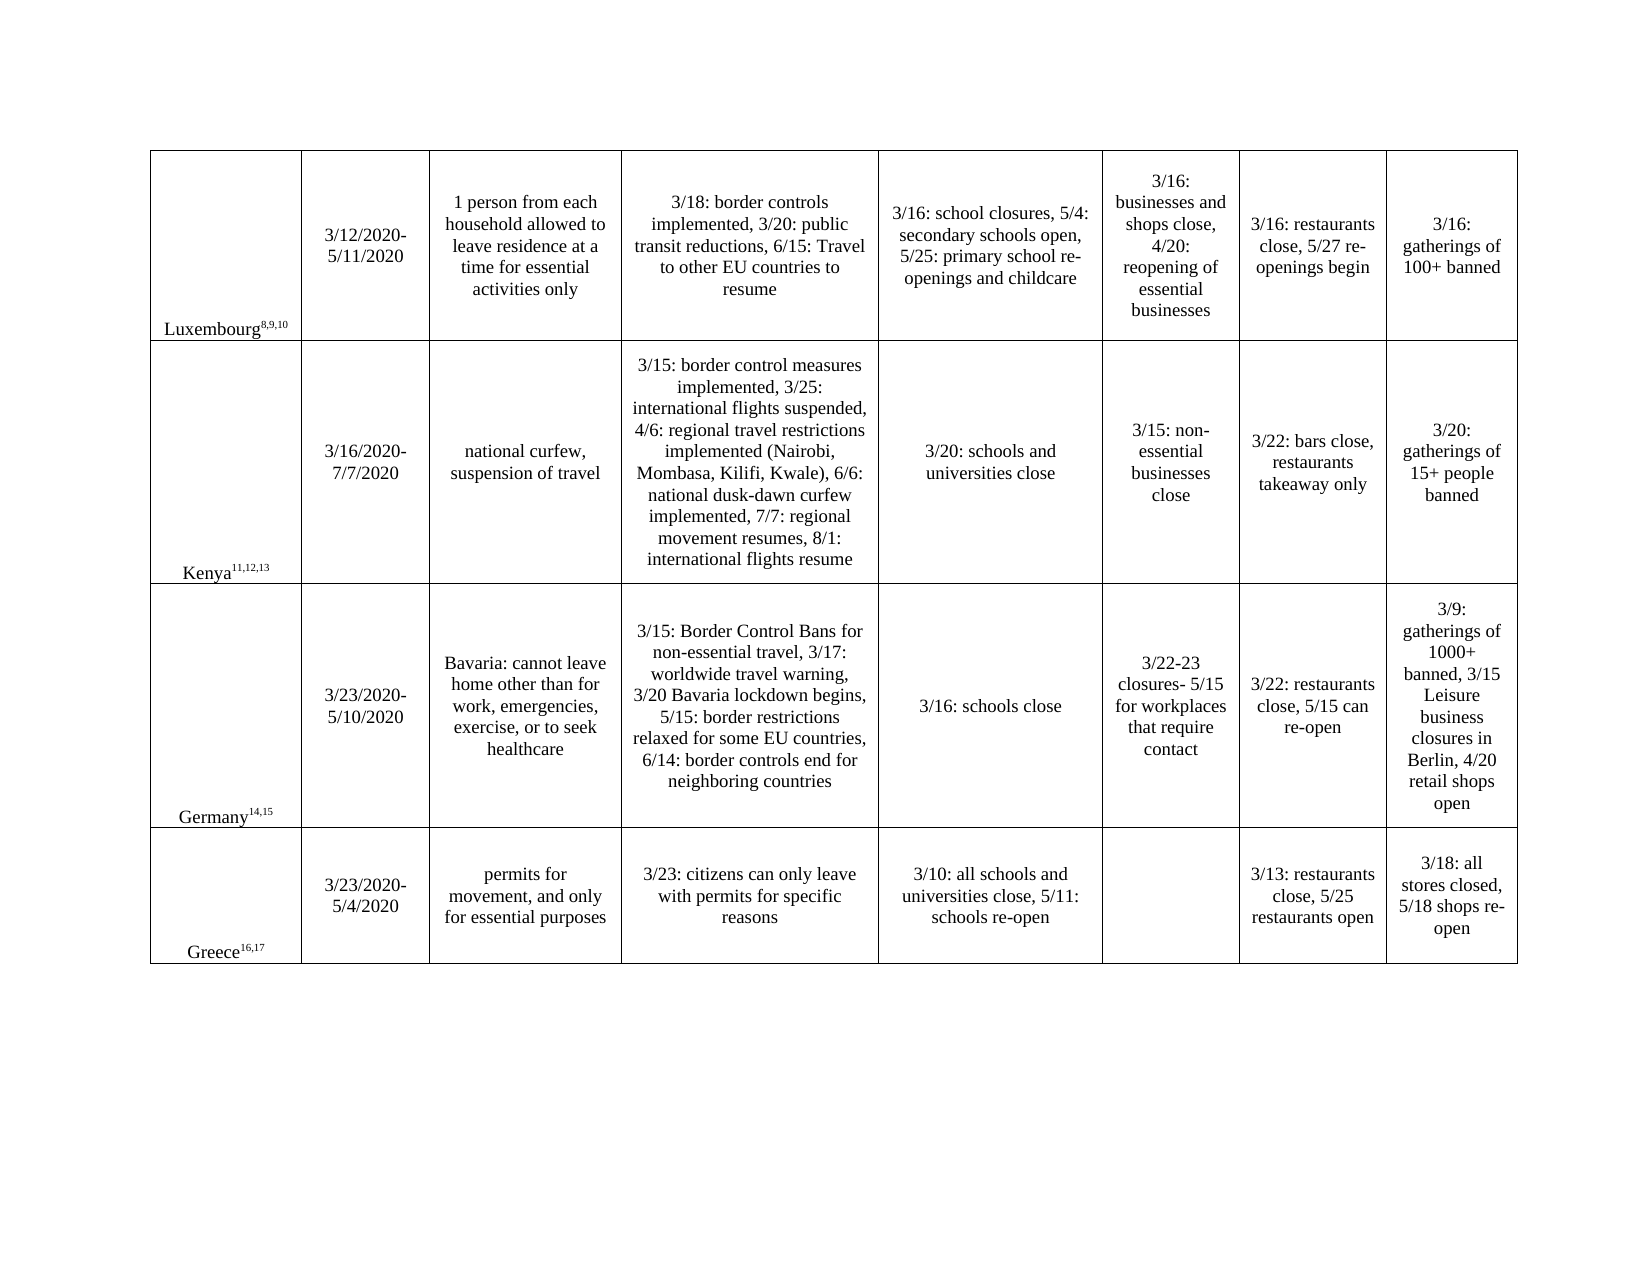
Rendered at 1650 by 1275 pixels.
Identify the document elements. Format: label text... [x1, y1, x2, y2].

table_cell 3/10: all schools and universities close, 5/11: schools re-open [879, 828, 1102, 962]
table_cell 3/15: border control measures implemented, 3/25: international flights suspended, 4/6: regional travel restrictions implemented (Nairobi, Mombasa, Kilifi, Kwale), 6/6: national dusk-dawn curfew implemented, 7/7: regional movement resumes, 8/1: international flights resume [622, 341, 878, 583]
table_cell 3/22: restaurants close, 5/15 can re-open [1240, 584, 1386, 827]
table_cell 3/23/2020-5/10/2020 [302, 584, 429, 827]
table_cell 3/22-23 closures- 5/15 for workplaces that require contact [1103, 584, 1239, 827]
table_cell 3/16: school closures, 5/4: secondary schools open, 5/25: primary school re-openings and childcare [879, 151, 1102, 339]
table_cell national curfew, suspension of travel [430, 341, 621, 583]
table_cell 3/12/2020-5/11/2020 [302, 151, 429, 339]
table_cell Greece16,17 [151, 828, 301, 962]
table_cell 3/16: schools close [879, 584, 1102, 827]
table_cell 3/15: non-essential businesses close [1103, 341, 1239, 583]
table_cell 3/13: restaurants close, 5/25 restaurants open [1240, 828, 1386, 962]
table_cell Kenya11,12,13 [151, 341, 301, 583]
table_cell Bavaria: cannot leave home other than for work, emergencies, exercise, or to seek healthcare [430, 584, 621, 827]
table_cell 3/16: gatherings of 100+ banned [1387, 151, 1517, 339]
table_cell 3/18: all stores closed, 5/18 shops re-open [1387, 828, 1517, 962]
table_cell [1103, 828, 1239, 962]
table_cell 3/20: schools and universities close [879, 341, 1102, 583]
table_cell 3/20: gatherings of 15+ people banned [1387, 341, 1517, 583]
table_cell 3/16: businesses and shops close, 4/20: reopening of essential businesses [1103, 151, 1239, 339]
table_cell 3/15: Border Control Bans for non-essential travel, 3/17: worldwide travel warning, 3/20 Bavaria lockdown begins, 5/15: border restrictions relaxed for some EU countries, 6/14: border controls end for neighboring countries [622, 584, 878, 827]
table_cell 3/18: border controls implemented, 3/20: public transit reductions, 6/15: Travel to other EU countries to resume [622, 151, 878, 339]
table_cell permits for movement, and only for essential purposes [430, 828, 621, 962]
table_cell 3/16/2020-7/7/2020 [302, 341, 429, 583]
table_cell 3/9: gatherings of 1000+ banned, 3/15 Leisure business closures in Berlin, 4/20 retail shops open [1387, 584, 1517, 827]
table_cell Luxembourg8,9,10 [151, 151, 301, 339]
table_cell 1 person from each household allowed to leave residence at a time for essential activities only [430, 151, 621, 339]
table_cell 3/16: restaurants close, 5/27 re-openings begin [1240, 151, 1386, 339]
table_cell 3/23: citizens can only leave with permits for specific reasons [622, 828, 878, 962]
table_cell Germany14,15 [151, 584, 301, 827]
table_cell 3/22: bars close, restaurants takeaway only [1240, 341, 1386, 583]
table_cell 3/23/2020-5/4/2020 [302, 828, 429, 962]
